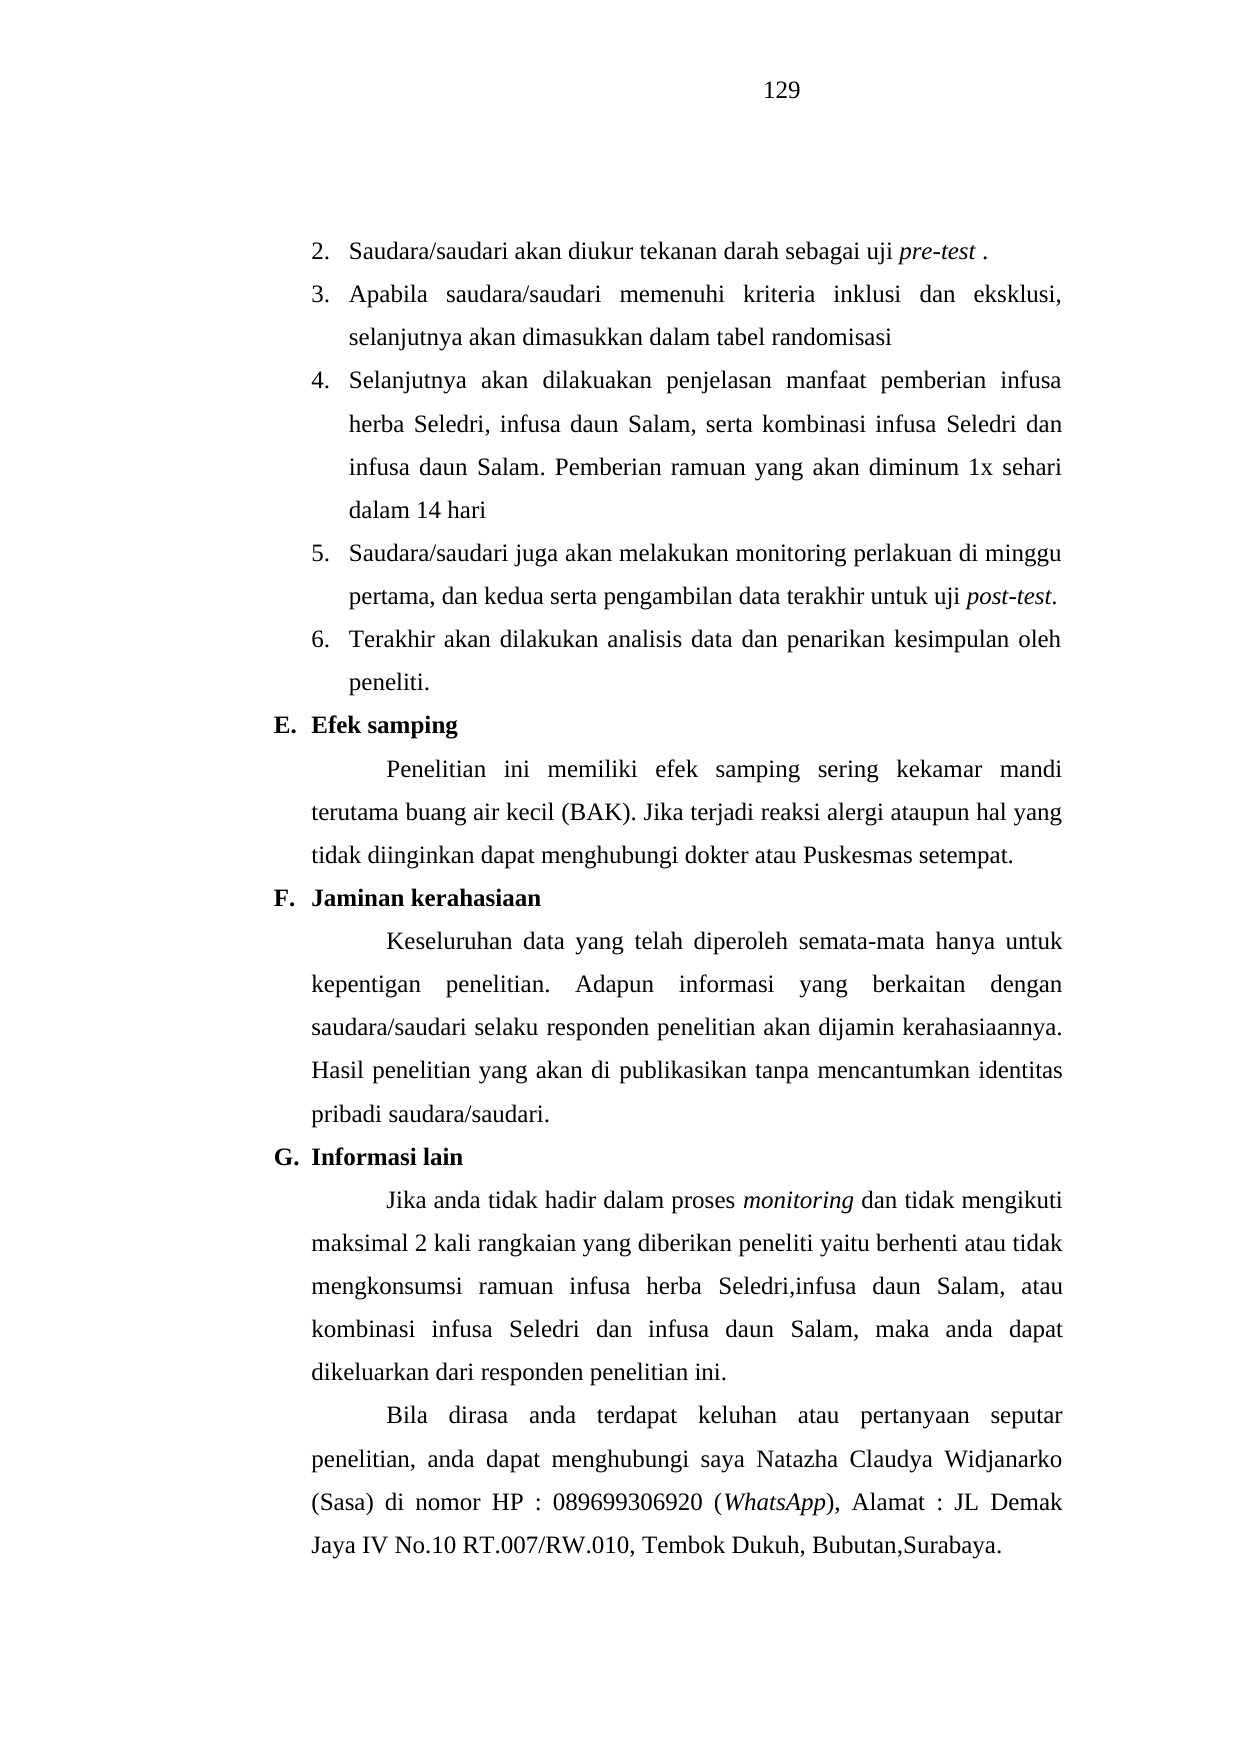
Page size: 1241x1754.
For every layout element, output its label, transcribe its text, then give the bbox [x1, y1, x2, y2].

list Jika anda tidak hadir dalam proses monitoring dan tidak mengikuti maksimal 2 kali rangkaian yang diberikan peneliti yaitu berhenti atau tidak mengkonsumsi ramuan infusa herba Seledri,infusa daun Salam, atau kombinasi infusa Seledri dan infusa daun Salam, maka anda dapat dikeluarkan dari responden penelitian ini. [311, 1185, 1063, 1386]
list Keseluruhan data yang telah diperoleh semata-mata hanya untuk kepentigan penelitian. Adapun informasi yang berkaitan dengan saudara/saudari selaku responden penelitian akan dijamin kerahasiaannya. Hasil penelitian yang akan di publikasikan tanpa mencantumkan identitas pribadi saudara/saudari. [311, 926, 1063, 1127]
list Saudara/saudari juga akan melakukan monitoring perlakuan di minggu pertama, dan kedua serta pengambilan data terakhir untuk uji post-test. [311, 538, 1062, 610]
list Apabila saudara/saudari memenuhi kriteria inklusi dan eksklusi, selanjutnya akan dimasukkan dalam tabel randomisasi [311, 279, 1062, 351]
list Saudara/saudari akan diukur tekanan darah sebagai uji pre-test . [311, 236, 1062, 265]
list Efek samping [274, 711, 1062, 739]
list Jaminan kerahasiaan [274, 883, 1062, 912]
list Informasi lain [274, 1142, 1062, 1171]
list Selanjutnya akan dilakuakan penjelasan manfaat pemberian infusa herba Seledri, infusa daun Salam, serta kombinasi infusa Seledri dan infusa daun Salam. Pemberian ramuan yang akan diminum 1x sehari dalam 14 hari [311, 366, 1062, 524]
list Terakhir akan dilakukan analisis data dan penarikan kesimpulan oleh peneliti. [311, 624, 1062, 696]
list Penelitian ini memiliki efek samping sering kekamar mandi terutama buang air kecil (BAK). Jika terjadi reaksi alergi ataupun hal yang tidak diinginkan dapat menghubungi dokter atau Puskesmas setempat. [311, 754, 1063, 869]
list Bila dirasa anda terdapat keluhan atau pertanyaan seputar penelitian, anda dapat menghubungi saya Natazha Claudya Widjanarko (Sasa) di nomor HP : 089699306920 (WhatsApp), Alamat : JL Demak Jaya IV No.10 RT.007/RW.010, Tembok Dukuh, Bubutan,Surabaya. [311, 1401, 1063, 1559]
